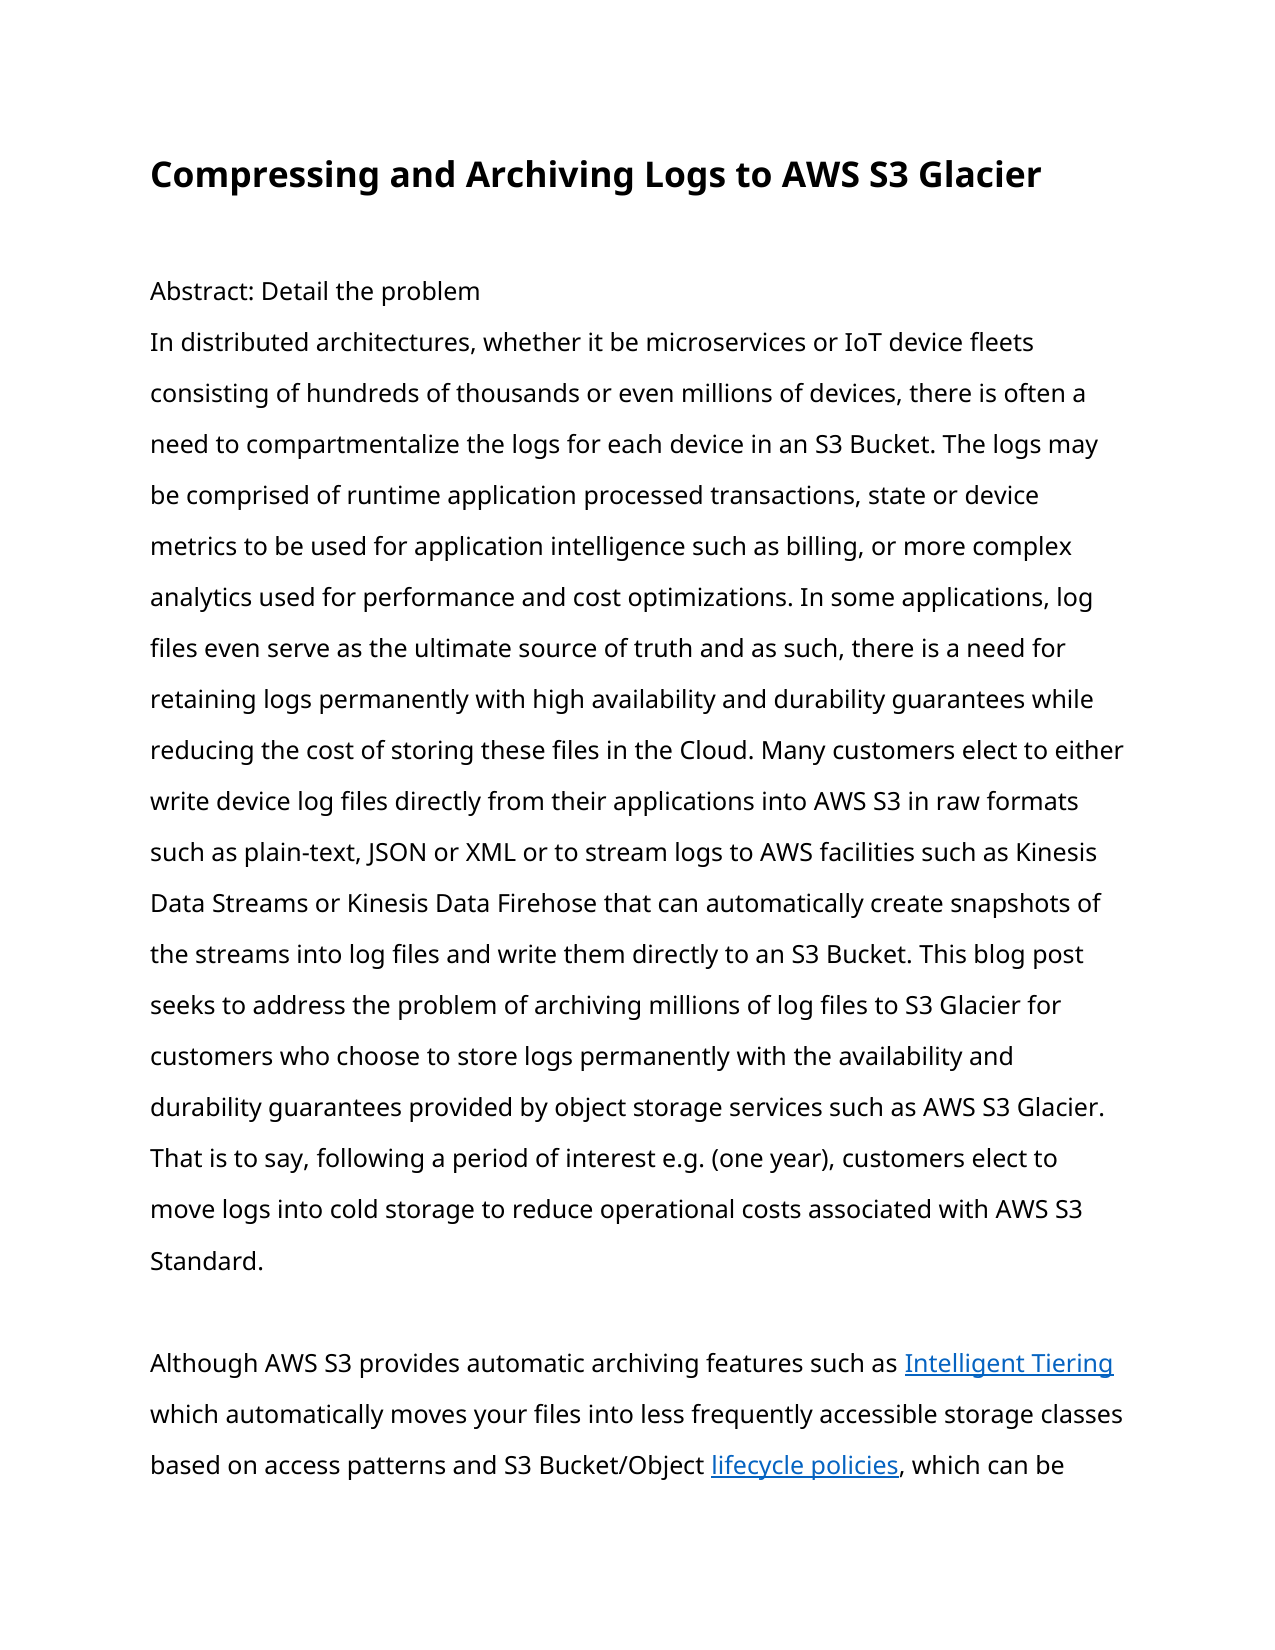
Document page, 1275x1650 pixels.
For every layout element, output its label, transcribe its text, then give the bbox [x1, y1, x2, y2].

text In distributed architectures, whether it be microservices or IoT device fleets consisting of hundreds of thousands or even millions of devices, there is often a need to compartmentalize the logs for each device in an S3 Bucket. The logs may be comprised of runtime application processed transactions, state or device metrics to be used for application intelligence such as billing, or more complex analytics used for performance and cost optimizations. In some applications, log files even serve as the ultimate source of truth and as such, there is a need for retaining logs permanently with high availability and durability guarantees while reducing the cost of storing these files in the Cloud. Many customers elect to either write device log files directly from their applications into AWS S3 in raw formats such as plain-text, JSON or XML or to stream logs to AWS facilities such as Kinesis Data Streams or Kinesis Data Firehose that can automatically create snapshots of the streams into log files and write them directly to an S3 Bucket. This blog post seeks to address the problem of archiving millions of log files to S3 Glacier for customers who choose to store logs permanently with the availability and durability guarantees provided by object storage services such as AWS S3 Glacier. That is to say, following a period of interest e.g. (one year), customers elect to move logs into cold storage to reduce operational costs associated with AWS S3 Standard. [150, 324, 1125, 1277]
text Abstract: Detail the problem [150, 273, 1125, 307]
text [150, 1345, 1125, 1481]
text Compressing and Archiving Logs to AWS S3 Glacier [150, 150, 1125, 198]
